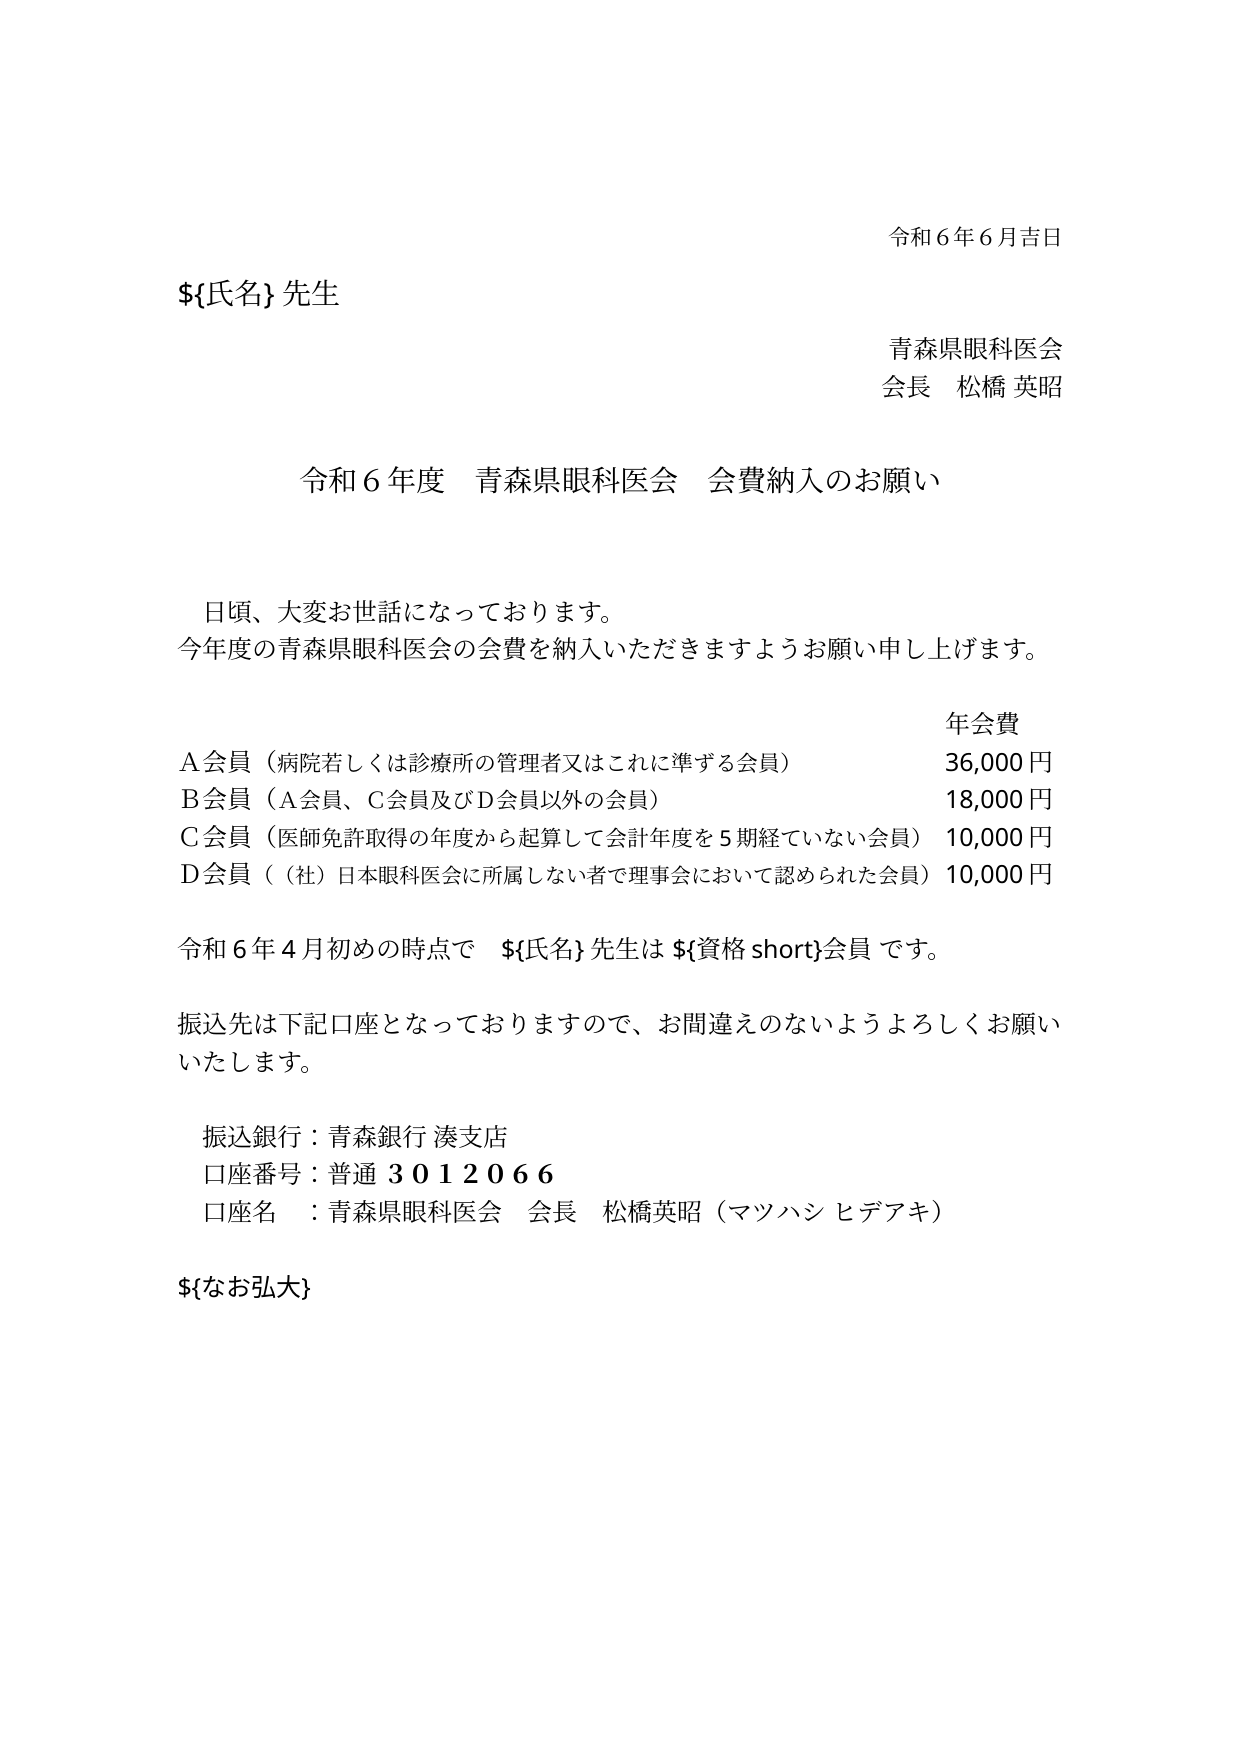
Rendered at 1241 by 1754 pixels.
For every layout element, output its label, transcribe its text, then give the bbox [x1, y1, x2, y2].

text 日頃、大変お世話になっております。 [177, 592, 1063, 629]
text 今年度の青森県眼科医会の会費を納入いただきますようお願い申し上げます。 [177, 629, 1063, 667]
text 令和６年度 青森県眼科医会 会費納入のお願い [177, 442, 1063, 517]
text 振込先は下記口座となっておりますので、お間違えのないようよろしくお願いいたします。 [177, 1004, 1063, 1079]
text Ｂ会員（Ａ会員、Ｃ会員及びＤ会員以外の会員） 18,000円 [177, 779, 1063, 817]
text 口座名 ：青森県眼科医会 会長 松橋英昭（マツハシ ヒデアキ） [177, 1192, 1063, 1229]
text 振込銀行：青森銀行 湊支店 [177, 1117, 1063, 1154]
text ${氏名} 先生 [177, 254, 1063, 329]
text 口座番号：普通 ３０１２０６６ [177, 1154, 1063, 1192]
text 会長 松橋 英昭 [177, 367, 1063, 404]
text 年会費 [177, 704, 1063, 742]
text Ｃ会員（医師免許取得の年度から起算して会計年度を5期経ていない会員） 10,000円 [177, 817, 1063, 854]
text Ａ会員（病院若しくは診療所の管理者又はこれに準ずる会員） 36,000円 [177, 742, 1063, 779]
text 令和6年4月初めの時点で ${氏名} 先生は ${資格short}会員 です。 [177, 929, 1063, 967]
text 令和６年６月吉日 [177, 217, 1063, 254]
text Ｄ会員（（社）日本眼科医会に所属しない者で理事会において認められた会員） 10,000円 [177, 854, 1063, 892]
text ${なお弘大} [177, 1267, 1063, 1304]
text 青森県眼科医会 [177, 329, 1063, 367]
